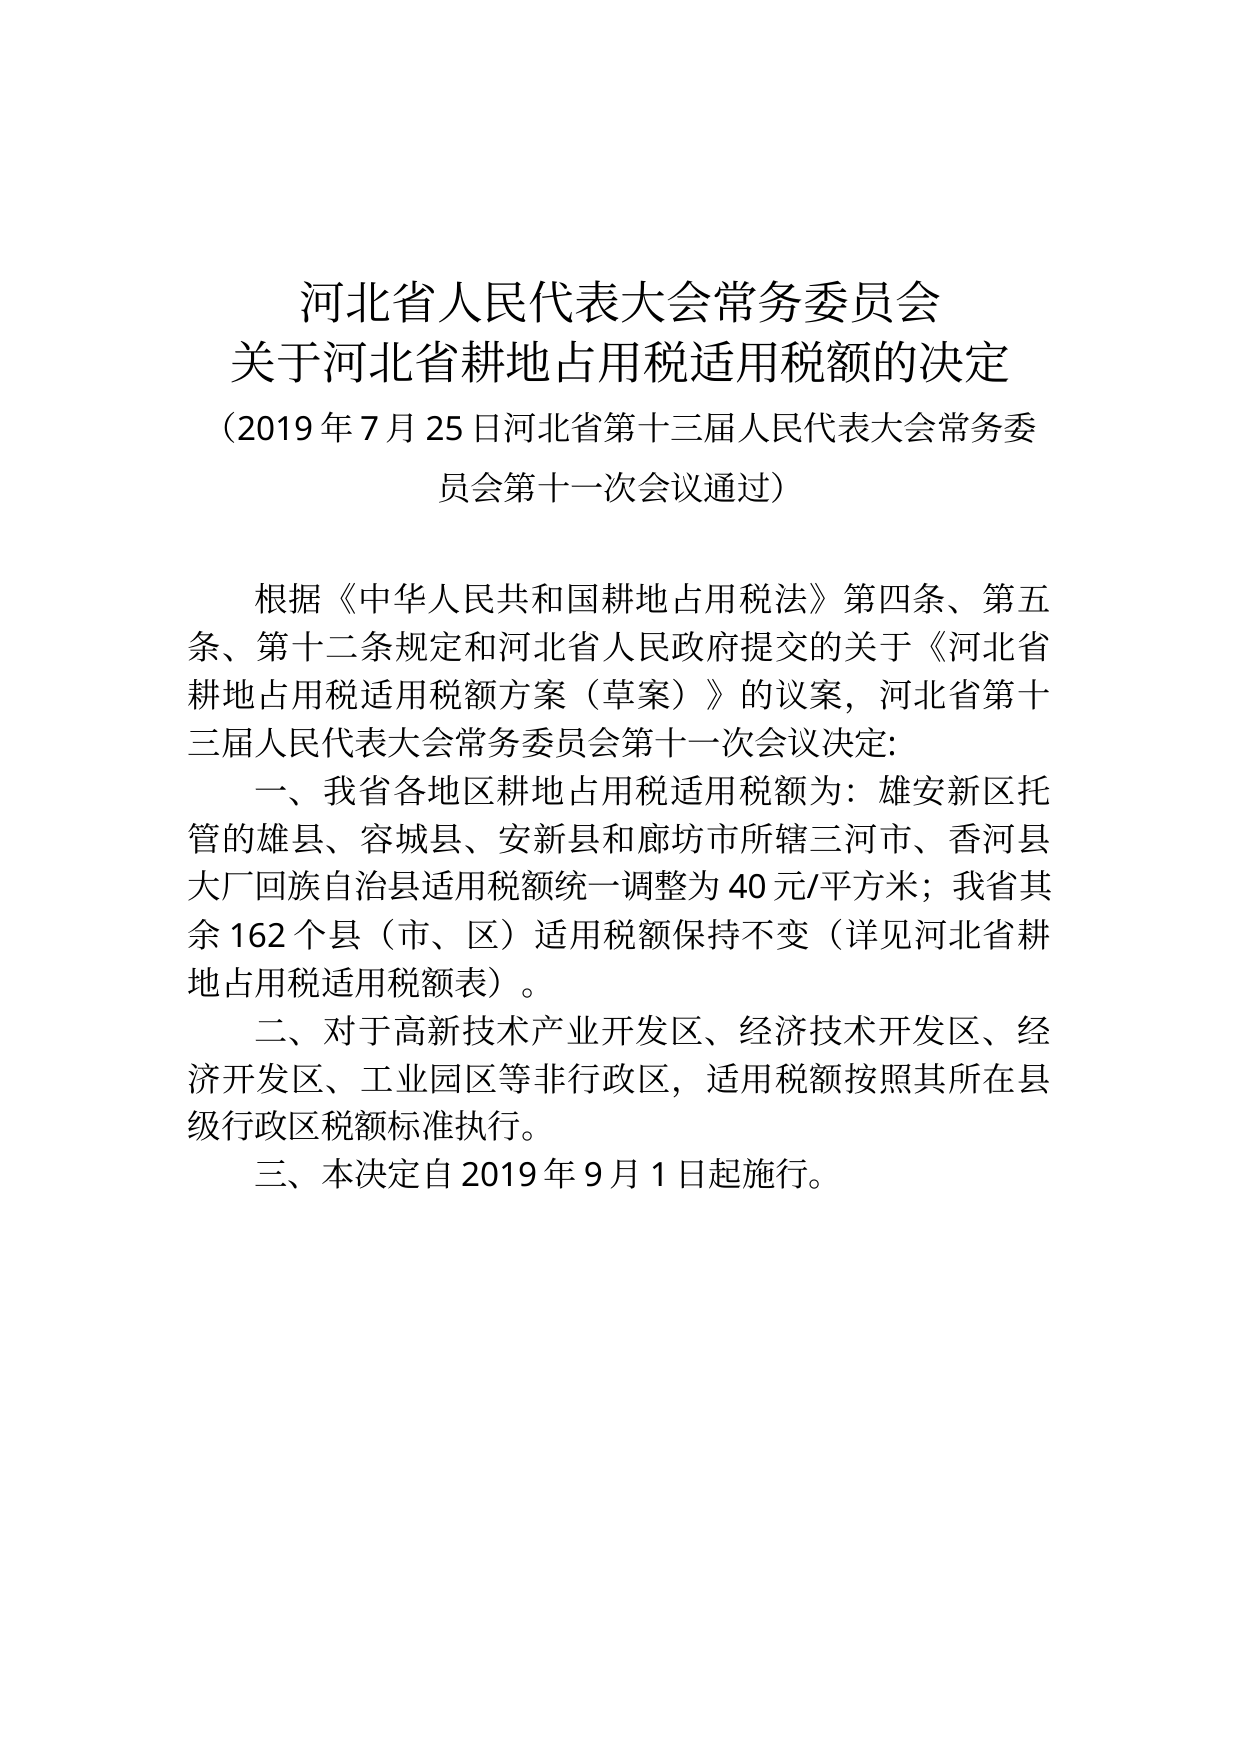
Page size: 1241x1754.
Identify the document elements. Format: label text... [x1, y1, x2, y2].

text 根据《中华人民共和国耕地占用税法》第四条、第五条、第十二条规定和河北省人民政府提交的关于《河北省耕地占用税适用税额方案（草案）》的议案，河北省第十三届人民代表大会常务委员会第十一次会议决定: [187, 573, 1053, 765]
text 二、对于高新技术产业开发区、经济技术开发区、经济开发区、工业园区等非行政区，适用税额按照其所在县级行政区税额标准执行。 [187, 1005, 1053, 1148]
text 关于河北省耕地占用税适用税额的决定 [187, 331, 1053, 392]
text （2019年7月25日河北省第十三届人民代表大会常务委员会第十一次会议通过） [187, 392, 1053, 512]
text 三、本决定自2019年9月1日起施行。 [187, 1148, 1053, 1197]
text 河北省人民代表大会常务委员会 [187, 271, 1053, 331]
text 一、我省各地区耕地占用税适用税额为：雄安新区托管的雄县、容城县、安新县和廊坊市所辖三河市、香河县、大厂回族自治县适用税额统一调整为40元/平方米；我省其余162个县（市、区）适用税额保持不变（详见河北省耕地占用税适用税额表）。 [187, 765, 1053, 1005]
